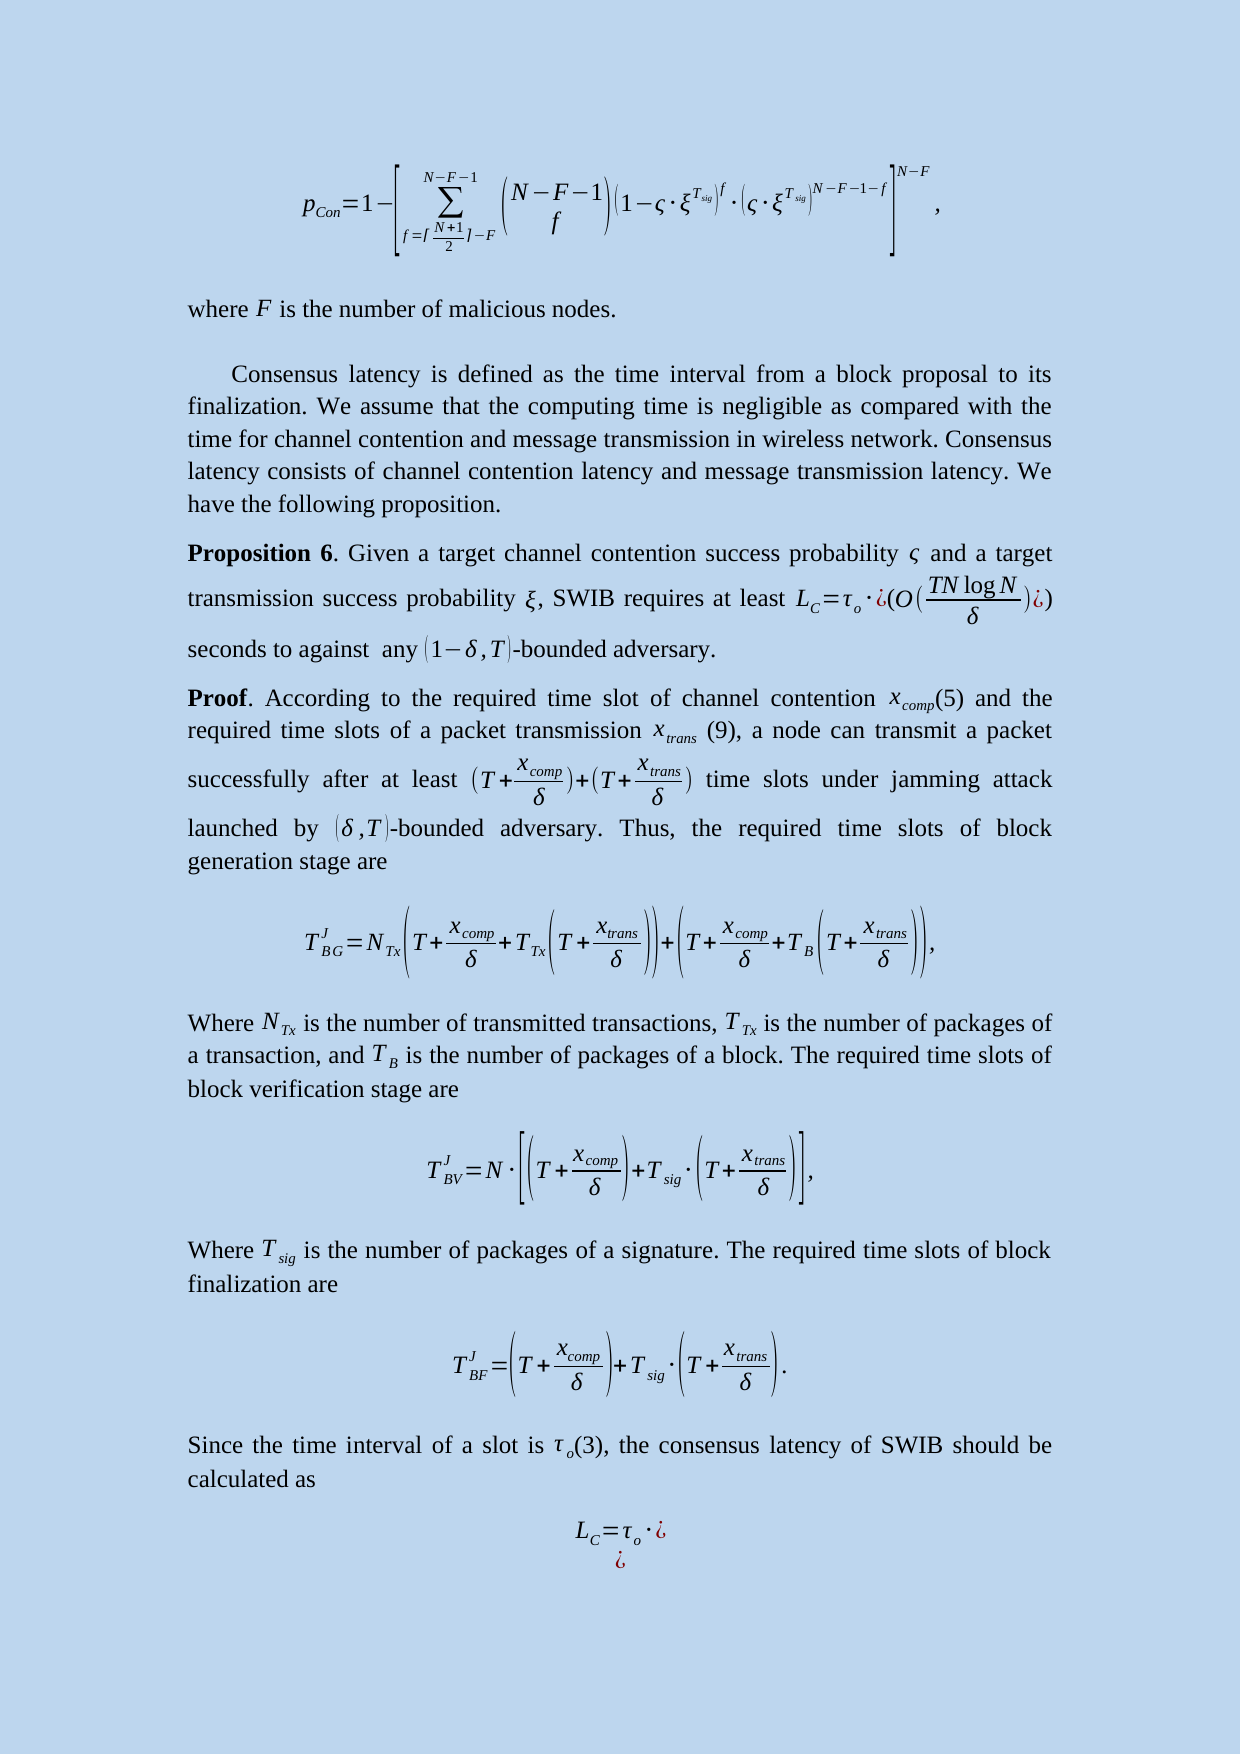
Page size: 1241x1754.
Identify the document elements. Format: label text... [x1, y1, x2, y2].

text where is the number of malicious nodes. [187, 292, 1053, 324]
text Where is the number of transmitted transactions, is the number of packages of a transaction, and is the number of packages of a block. The required time slots of block verification stage are [187, 1007, 1053, 1104]
text Since the time interval of a slot is (3), the consensus latency of SWIB should be calculated as [187, 1429, 1053, 1494]
text Consensus latency is defined as the time interval from a block proposal to its finalization. We assume that the computing time is negligible as compared with the time for channel contention and message transmission in wireless network. Consensus latency consists of channel contention latency and message transmission latency. We have the following proposition. [187, 357, 1053, 519]
text Proof. According to the required time slot of channel contention (5) and the required time slots of a packet transmission (9), a node can transmit a packet successfully after at least time slots under jamming attack launched by -bounded adversary. Thus, the required time slots of block generation stage are [187, 682, 1053, 877]
text Proposition 6. Given a target channel contention success probability and a target transmission success probability , SWIB requires at least () seconds to against any -bounded adversary. [187, 536, 1053, 666]
text Where is the number of packages of a signature. The required time slots of block finalization are [187, 1234, 1053, 1299]
